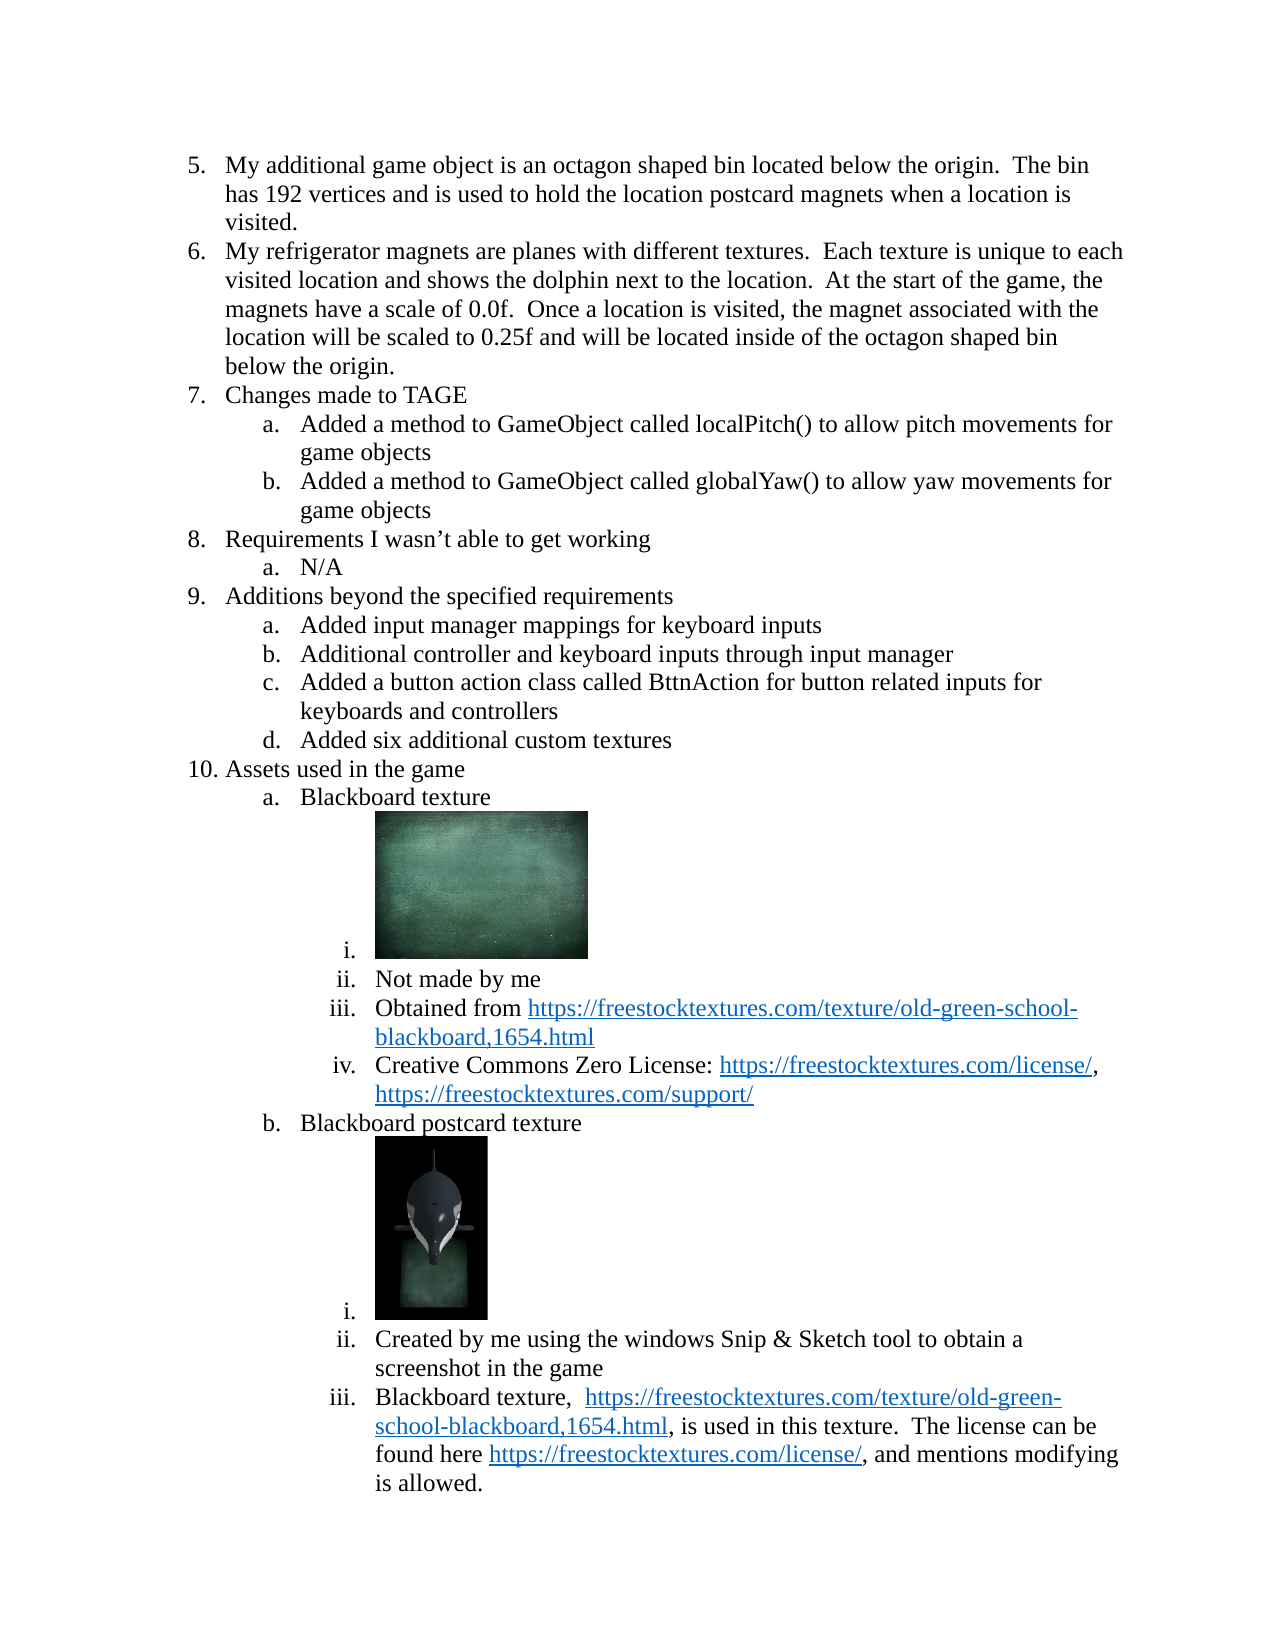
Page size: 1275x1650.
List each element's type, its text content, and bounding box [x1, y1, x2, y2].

picture [375, 1136, 488, 1320]
list Blackboard texture [262, 782, 1125, 811]
list Assets used in the game [187, 754, 1125, 782]
list Added input manager mappings for keyboard inputs [262, 610, 1125, 639]
list Blackboard texture, https://freestocktextures.com/texture/old-green-school-blackboard,1654.html, is used in this texture. The license can be found here https://freestocktextures.com/license/, and mentions modifying is allowed. [356, 1382, 1125, 1497]
list Obtained from https://freestocktextures.com/texture/old-green-school-blackboard,1654.html [356, 993, 1125, 1050]
picture [375, 811, 588, 959]
list Not made by me [356, 964, 1125, 993]
list Blackboard postcard texture [262, 1108, 1125, 1137]
list Created by me using the windows Snip & Sketch tool to obtain a screenshot in the game [356, 1324, 1125, 1382]
list Additional controller and keyboard inputs through input manager [262, 639, 1125, 667]
list Added a button action class called BttnAction for button related inputs for keyboards and controllers [262, 667, 1125, 725]
list Added a method to GameObject called globalYaw() to allow yaw movements for game objects [262, 466, 1125, 524]
list Creative Commons Zero License: https://freestocktextures.com/license/, https://freestocktextures.com/support/ [356, 1050, 1125, 1108]
list My refrigerator magnets are planes with different textures. Each texture is unique to each visited location and shows the dolphin next to the location. At the start of the game, the magnets have a scale of 0.0f. Once a location is visited, the magnet associated with the location will be scaled to 0.25f and will be located inside of the octagon shaped bin below the origin. [187, 236, 1125, 380]
list Changes made to TAGE [187, 380, 1125, 409]
list N/A [262, 552, 1125, 581]
list Requirements I wasn’t able to get working [187, 524, 1125, 552]
list My additional game object is an octagon shaped bin located below the origin. The bin has 192 vertices and is used to hold the location postcard magnets when a location is visited. [187, 150, 1125, 236]
list Additions beyond the specified requirements [187, 581, 1125, 610]
list Added a method to GameObject called localPitch() to allow pitch movements for game objects [262, 409, 1125, 466]
list Added six additional custom textures [262, 725, 1125, 754]
